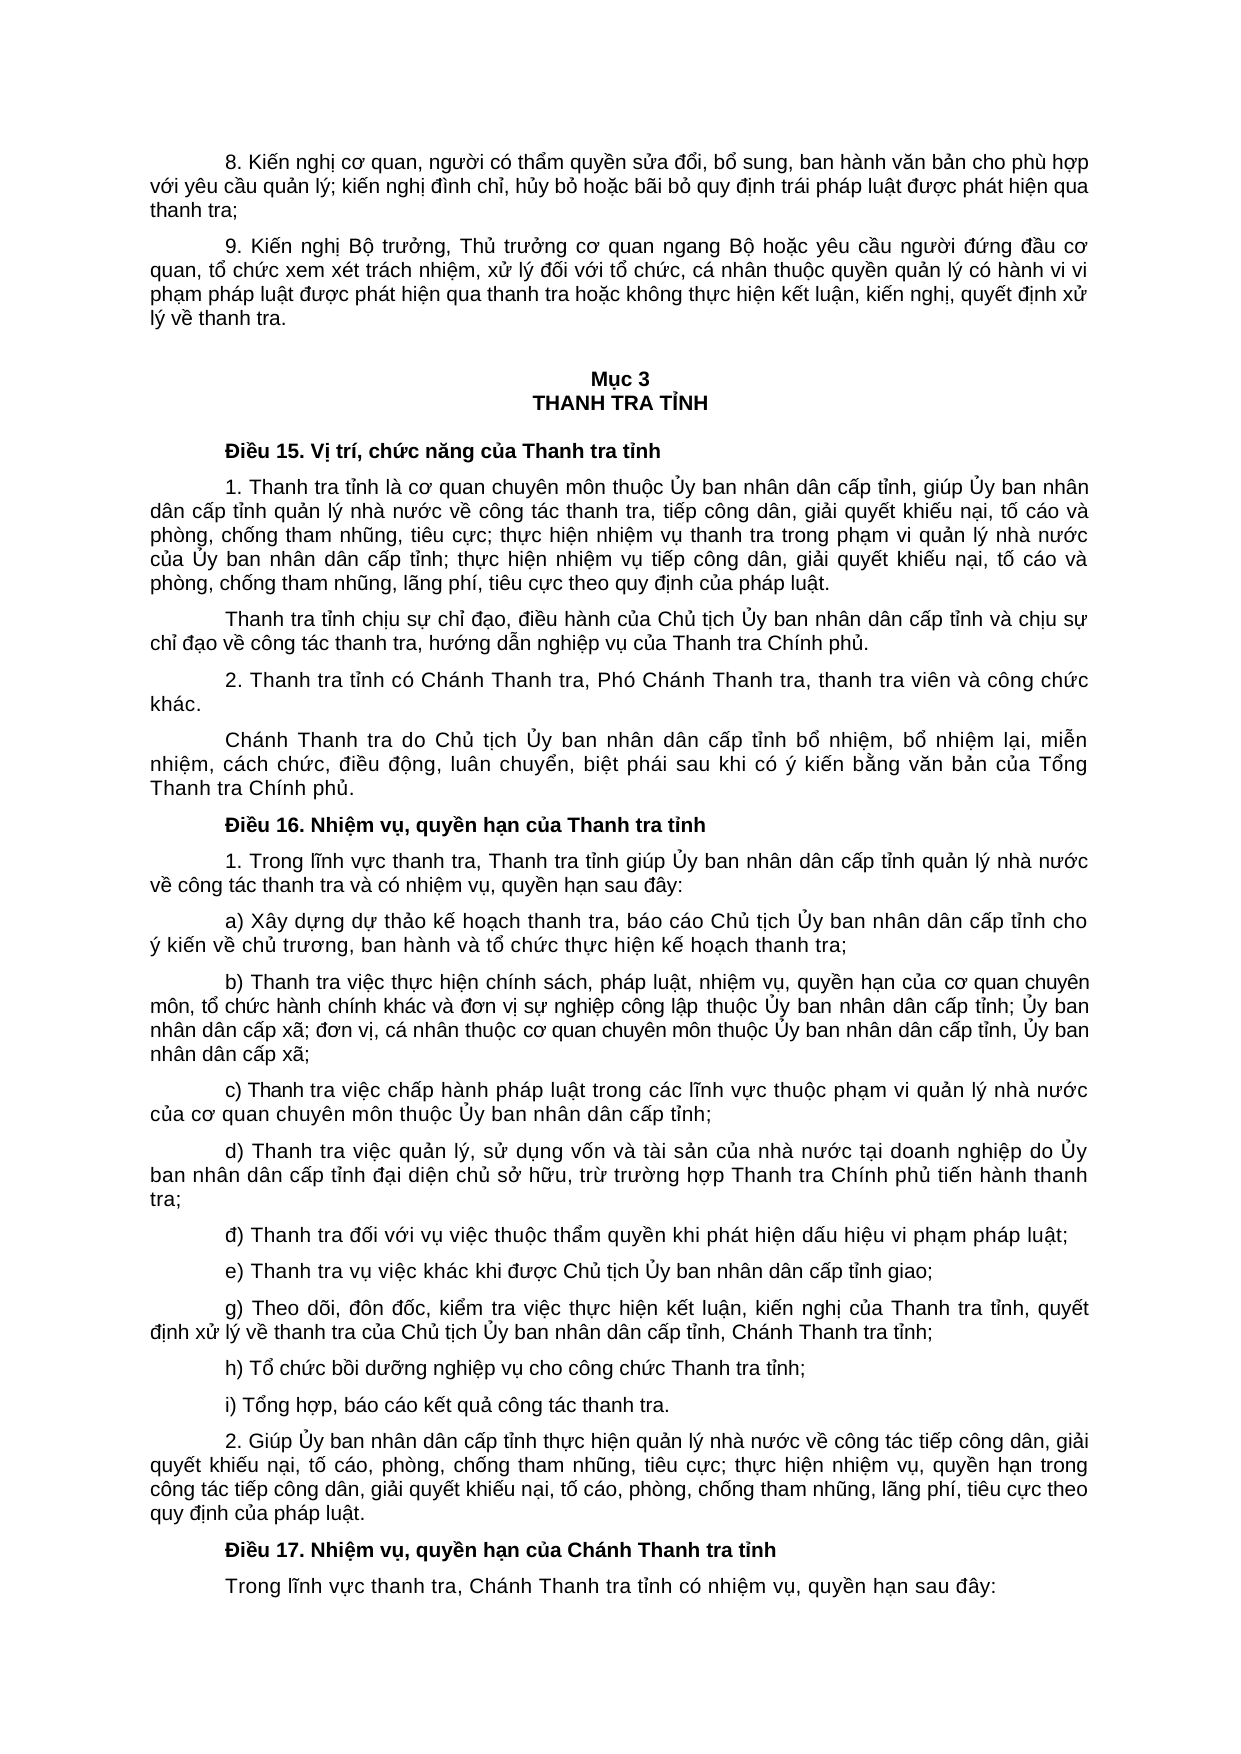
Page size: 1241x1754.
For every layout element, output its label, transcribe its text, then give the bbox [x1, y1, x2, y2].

text 1. Thanh tra tỉnh là cơ quan chuyên môn thuộc Ủy ban nhân dân cấp tỉnh, giúp Ủy ban nhân dân cấp tỉnh quản lý nhà nước về công tác thanh tra, tiếp công dân, giải quyết khiếu nại, tố cáo và phòng, chống tham nhũng, tiêu cực; thực hiện nhiệm vụ thanh tra trong phạm vi quản lý nhà nước của Ủy ban nhân dân cấp tỉnh; thực hiện nhiệm vụ tiếp công dân, giải quyết khiếu nại, tố cáo và phòng, chống tham nhũng, lãng phí, tiêu cực theo quy định của pháp luật. [150, 475, 1090, 595]
text đ) Thanh tra đối với vụ việc thuộc thẩm quyền khi phát hiện dấu hiệu vi phạm pháp luật; [150, 1223, 1090, 1247]
text 9. Kiến nghị Bộ trưởng, Thủ trưởng cơ quan ngang Bộ hoặc yêu cầu người đứng đầu cơ quan, tổ chức xem xét trách nhiệm, xử lý đối với tổ chức, cá nhân thuộc quyền quản lý có hành vi vi phạm pháp luật được phát hiện qua thanh tra hoặc không thực hiện kết luận, kiến nghị, quyết định xử lý về thanh tra. [150, 234, 1090, 330]
text c) Thanh tra việc chấp hành pháp luật trong các lĩnh vực thuộc phạm vi quản lý nhà nước của cơ quan chuyên môn thuộc Ủy ban nhân dân cấp tỉnh; [150, 1078, 1090, 1126]
text 8. Kiến nghị cơ quan, người có thẩm quyền sửa đổi, bổ sung, ban hành văn bản cho phù hợp với yêu cầu quản lý; kiến nghị đình chỉ, hủy bỏ hoặc bãi bỏ quy định trái pháp luật được phát hiện qua thanh tra; [150, 150, 1090, 222]
text 2. Thanh tra tỉnh có Chánh Thanh tra, Phó Chánh Thanh tra, thanh tra viên và công chức khác. [150, 668, 1090, 716]
text 2. Giúp Ủy ban nhân dân cấp tỉnh thực hiện quản lý nhà nước về công tác tiếp công dân, giải quyết khiếu nại, tố cáo, phòng, chống tham nhũng, tiêu cực; thực hiện nhiệm vụ, quyền hạn trong công tác tiếp công dân, giải quyết khiếu nại, tố cáo, phòng, chống tham nhũng, lãng phí, tiêu cực theo quy định của pháp luật. [150, 1429, 1090, 1525]
text h) Tổ chức bồi dưỡng nghiệp vụ cho công chức Thanh tra tỉnh; [150, 1356, 1090, 1380]
text THANH TRA TỈNH [150, 391, 1090, 414]
text Điều 17. Nhiệm vụ, quyền hạn của Chánh Thanh tra tỉnh [150, 1537, 1090, 1561]
text Trong lĩnh vực thanh tra, Chánh Thanh tra tỉnh có nhiệm vụ, quyền hạn sau đây: [150, 1574, 1090, 1598]
text Thanh tra tỉnh chịu sự chỉ đạo, điều hành của Chủ tịch Ủy ban nhân dân cấp tỉnh và chịu sự chỉ đạo về công tác thanh tra, hướng dẫn nghiệp vụ của Thanh tra Chính phủ. [150, 607, 1090, 655]
text d) Thanh tra việc quản lý, sử dụng vốn và tài sản của nhà nước tại doanh nghiệp do Ủy ban nhân dân cấp tỉnh đại diện chủ sở hữu, trừ trường hợp Thanh tra Chính phủ tiến hành thanh tra; [150, 1138, 1090, 1210]
text Mục 3 [150, 367, 1090, 391]
text g) Theo dõi, đôn đốc, kiểm tra việc thực hiện kết luận, kiến nghị của Thanh tra tỉnh, quyết định xử lý về thanh tra của Chủ tịch Ủy ban nhân dân cấp tỉnh, Chánh Thanh tra tỉnh; [150, 1296, 1090, 1344]
text Điều 15. Vị trí, chức năng của Thanh tra tỉnh [150, 438, 1090, 462]
text a) Xây dựng dự thảo kế hoạch thanh tra, báo cáo Chủ tịch Ủy ban nhân dân cấp tỉnh cho ý kiến về chủ trương, ban hành và tổ chức thực hiện kế hoạch thanh tra; [150, 909, 1090, 957]
text i) Tổng hợp, báo cáo kết quả công tác thanh tra. [150, 1393, 1090, 1417]
text Chánh Thanh tra do Chủ tịch Ủy ban nhân dân cấp tỉnh bổ nhiệm, bổ nhiệm lại, miễn nhiệm, cách chức, điều động, luân chuyển, biệt phái sau khi có ý kiến bằng văn bản của Tổng Thanh tra Chính phủ. [150, 728, 1090, 800]
text e) Thanh tra vụ việc khác khi được Chủ tịch Ủy ban nhân dân cấp tỉnh giao; [150, 1259, 1090, 1283]
text b) Thanh tra việc thực hiện chính sách, pháp luật, nhiệm vụ, quyền hạn của cơ quan chuyên môn, tổ chức hành chính khác và đơn vị sự nghiệp công lập thuộc Ủy ban nhân dân cấp tỉnh; Ủy ban nhân dân cấp xã; đơn vị, cá nhân thuộc cơ quan chuyên môn thuộc Ủy ban nhân dân cấp tỉnh, Ủy ban nhân dân cấp xã; [150, 970, 1090, 1066]
text Điều 16. Nhiệm vụ, quyền hạn của Thanh tra tỉnh [150, 812, 1090, 836]
text 1. Trong lĩnh vực thanh tra, Thanh tra tỉnh giúp Ủy ban nhân dân cấp tỉnh quản lý nhà nước về công tác thanh tra và có nhiệm vụ, quyền hạn sau đây: [150, 849, 1090, 897]
